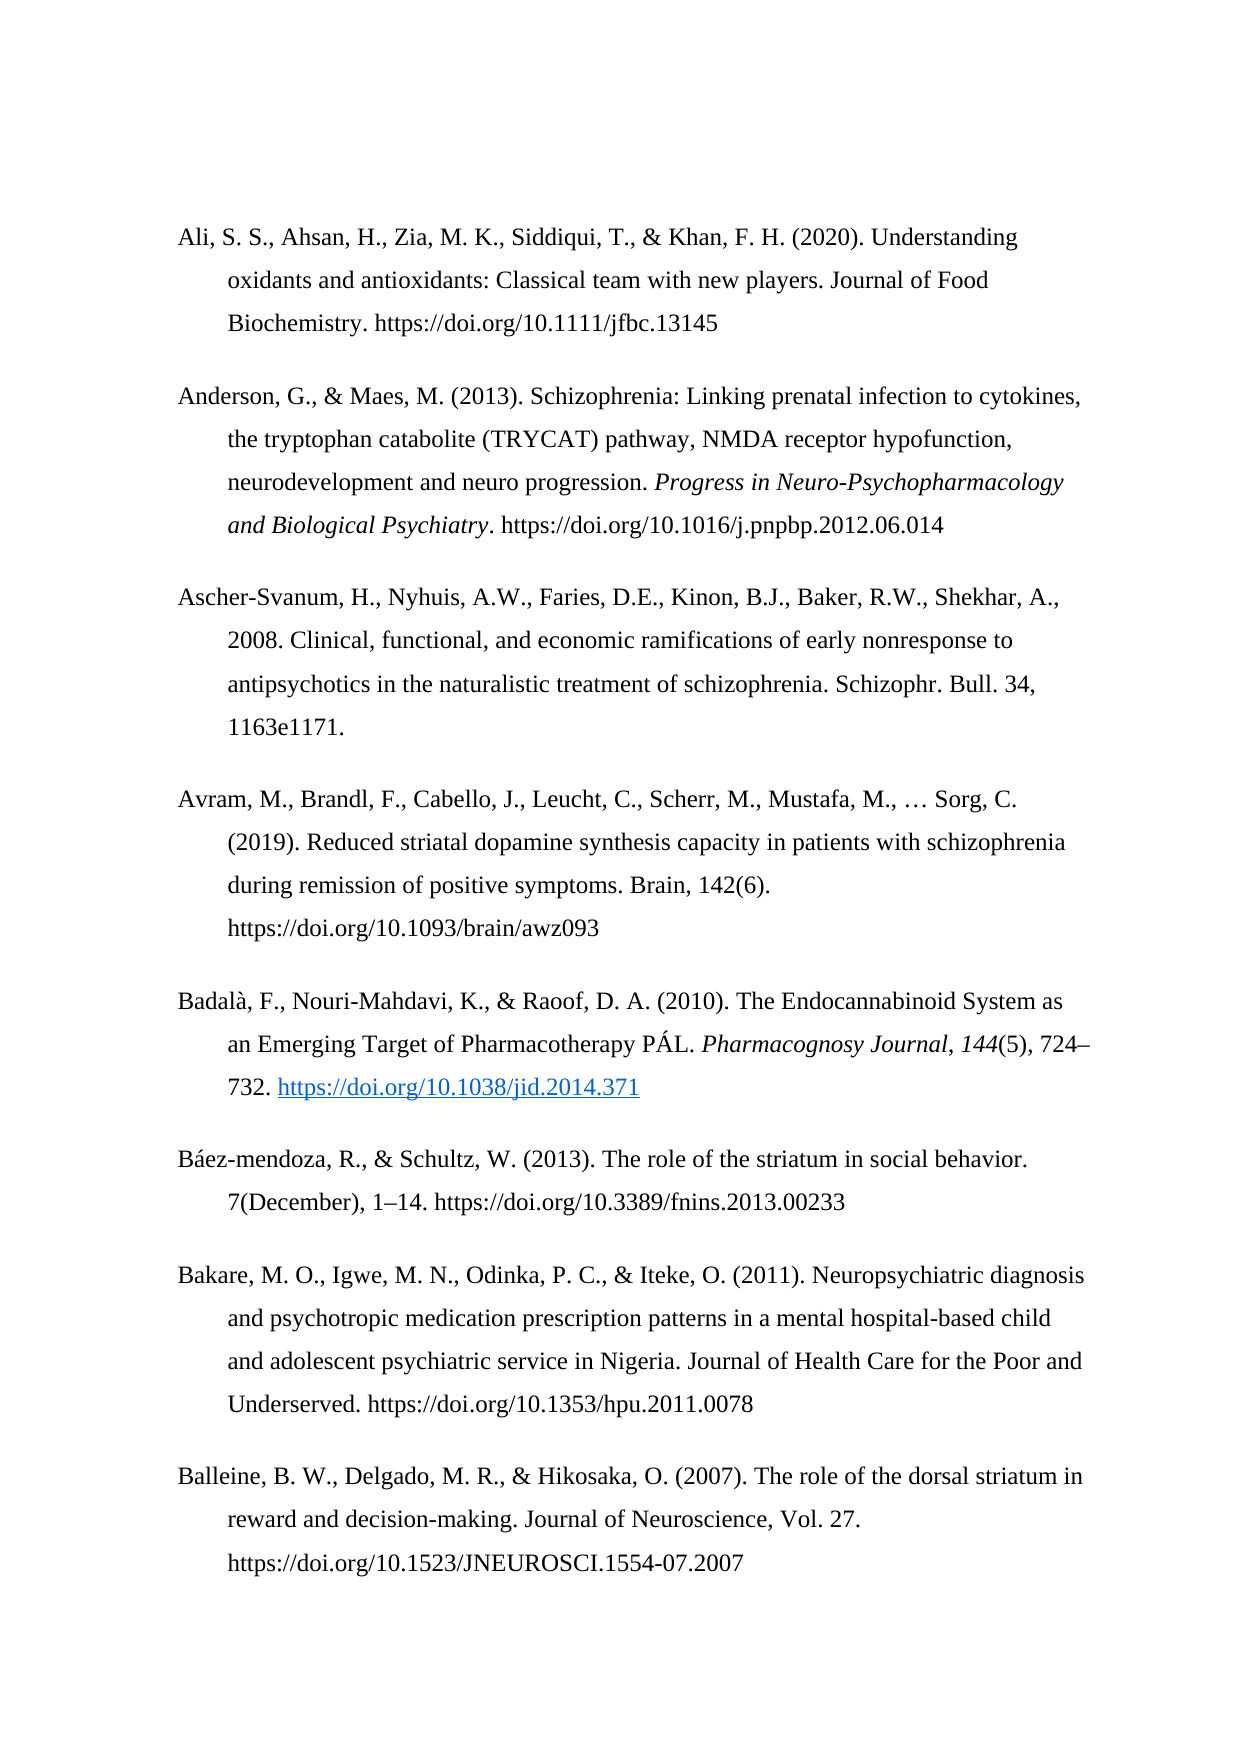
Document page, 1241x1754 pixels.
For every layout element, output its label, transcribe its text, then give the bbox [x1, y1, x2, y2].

text Avram, M., Brandl, F., Cabello, J., Leucht, C., Scherr, M., Mustafa, M., … Sorg, C. (2019). Reduced striatal dopamine synthesis capacity in patients with schizophrenia during remission of positive symptoms. Brain, 142(6). https://doi.org/10.1093/brain/awz093 [177, 784, 1090, 942]
text Bakare, M. O., Igwe, M. N., Odinka, P. C., & Iteke, O. (2011). Neuropsychiatric diagnosis and psychotropic medication prescription patterns in a mental hospital-based child and adolescent psychiatric service in Nigeria. Journal of Health Care for the Poor and Underserved. https://doi.org/10.1353/hpu.2011.0078 [177, 1260, 1090, 1418]
text Ali, S. S., Ahsan, H., Zia, M. K., Siddiqui, T., & Khan, F. H. (2020). Understanding oxidants and antioxidants: Classical team with new players. Journal of Food Biochemistry. https://doi.org/10.1111/jfbc.13145 [177, 222, 1090, 337]
text Balleine, B. W., Delgado, M. R., & Hikosaka, O. (2007). The role of the dorsal striatum in reward and decision-making. Journal of Neuroscience, Vol. 27. https://doi.org/10.1523/JNEUROSCI.1554-07.2007 [177, 1461, 1090, 1576]
text Badalà, F., Nouri-Mahdavi, K., & Raoof, D. A. (2010). The Endocannabinoid System as an Emerging Target of Pharmacotherapy PÁL. Pharmacognosy Journal, 144(5), 724–732. https://doi.org/10.1038/jid.2014.371 [177, 986, 1090, 1101]
text Anderson, G., & Maes, M. (2013). Schizophrenia: Linking prenatal infection to cytokines, the tryptophan catabolite (TRYCAT) pathway, NMDA receptor hypofunction, neurodevelopment and neuro progression. Progress in Neuro-Psychopharmacology and Biological Psychiatry. https://doi.org/10.1016/j.pnpbp.2012.06.014 [177, 381, 1090, 539]
text Ascher-Svanum, H., Nyhuis, A.W., Faries, D.E., Kinon, B.J., Baker, R.W., Shekhar, A., 2008. Clinical, functional, and economic ramifications of early nonresponse to antipsychotics in the naturalistic treatment of schizophrenia. Schizophr. Bull. 34, 1163e1171. [177, 582, 1090, 741]
text Báez-mendoza, R., & Schultz, W. (2013). The role of the striatum in social behavior. 7(December), 1–14. https://doi.org/10.3389/fnins.2013.00233 [177, 1144, 1090, 1216]
